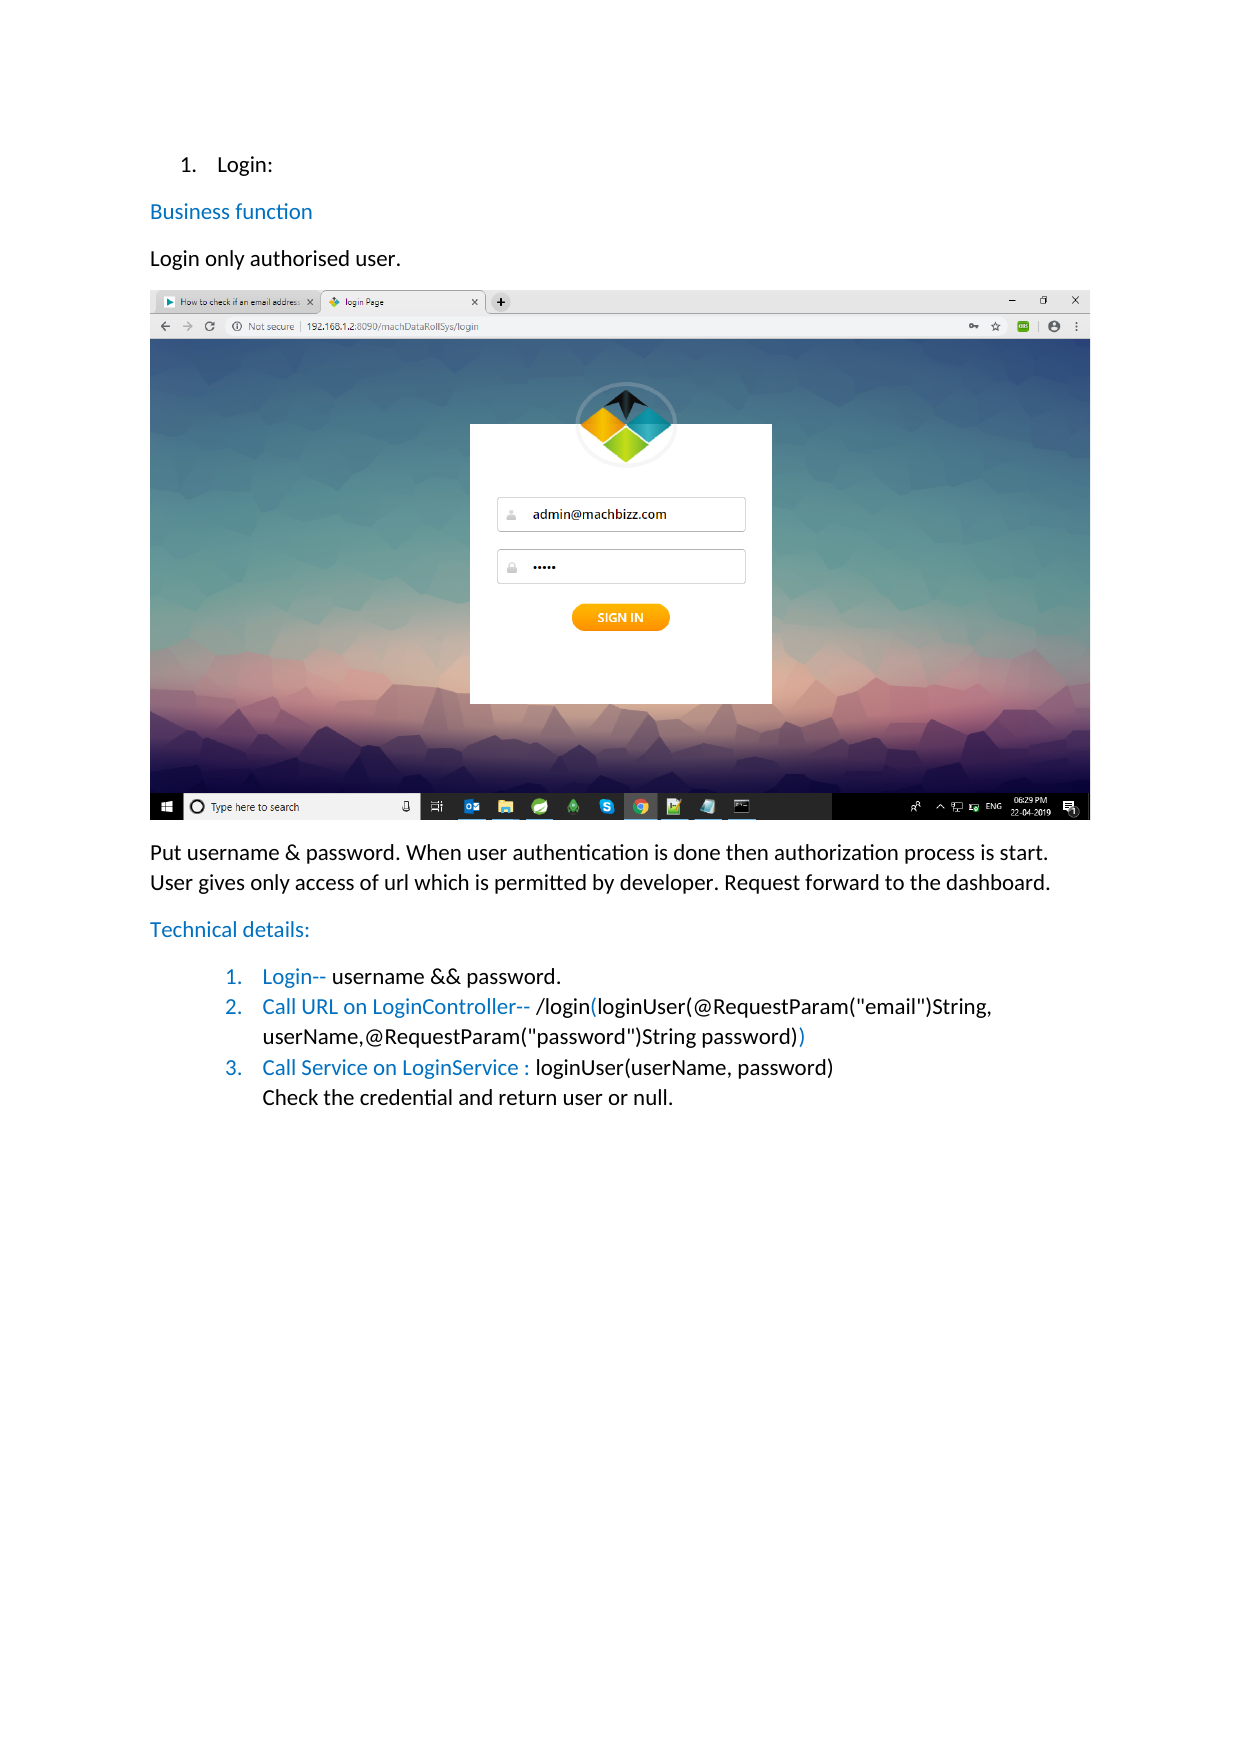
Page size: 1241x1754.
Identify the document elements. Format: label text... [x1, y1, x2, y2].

list Check the credential and return user or null. [262, 1083, 1090, 1111]
text Put username & password. When user authentication is done then authorization process is start. User gives only access of url which is permitted by developer. Request forward to the dashboard. [150, 838, 1090, 896]
list Call Service on LoginService : loginUser(userName, password) [225, 1053, 1090, 1081]
list Login: [179, 150, 1090, 178]
text Business function [150, 197, 1090, 225]
text Technical details: [150, 915, 1090, 943]
picture [150, 290, 1091, 820]
list Call URL on LoginController-- /login(loginUser(@RequestParam("email")String, userName,@RequestParam("password")String password)) [225, 992, 1090, 1051]
list Login-- username && password. [225, 962, 1090, 990]
text Login only authorised user. [150, 244, 1090, 272]
